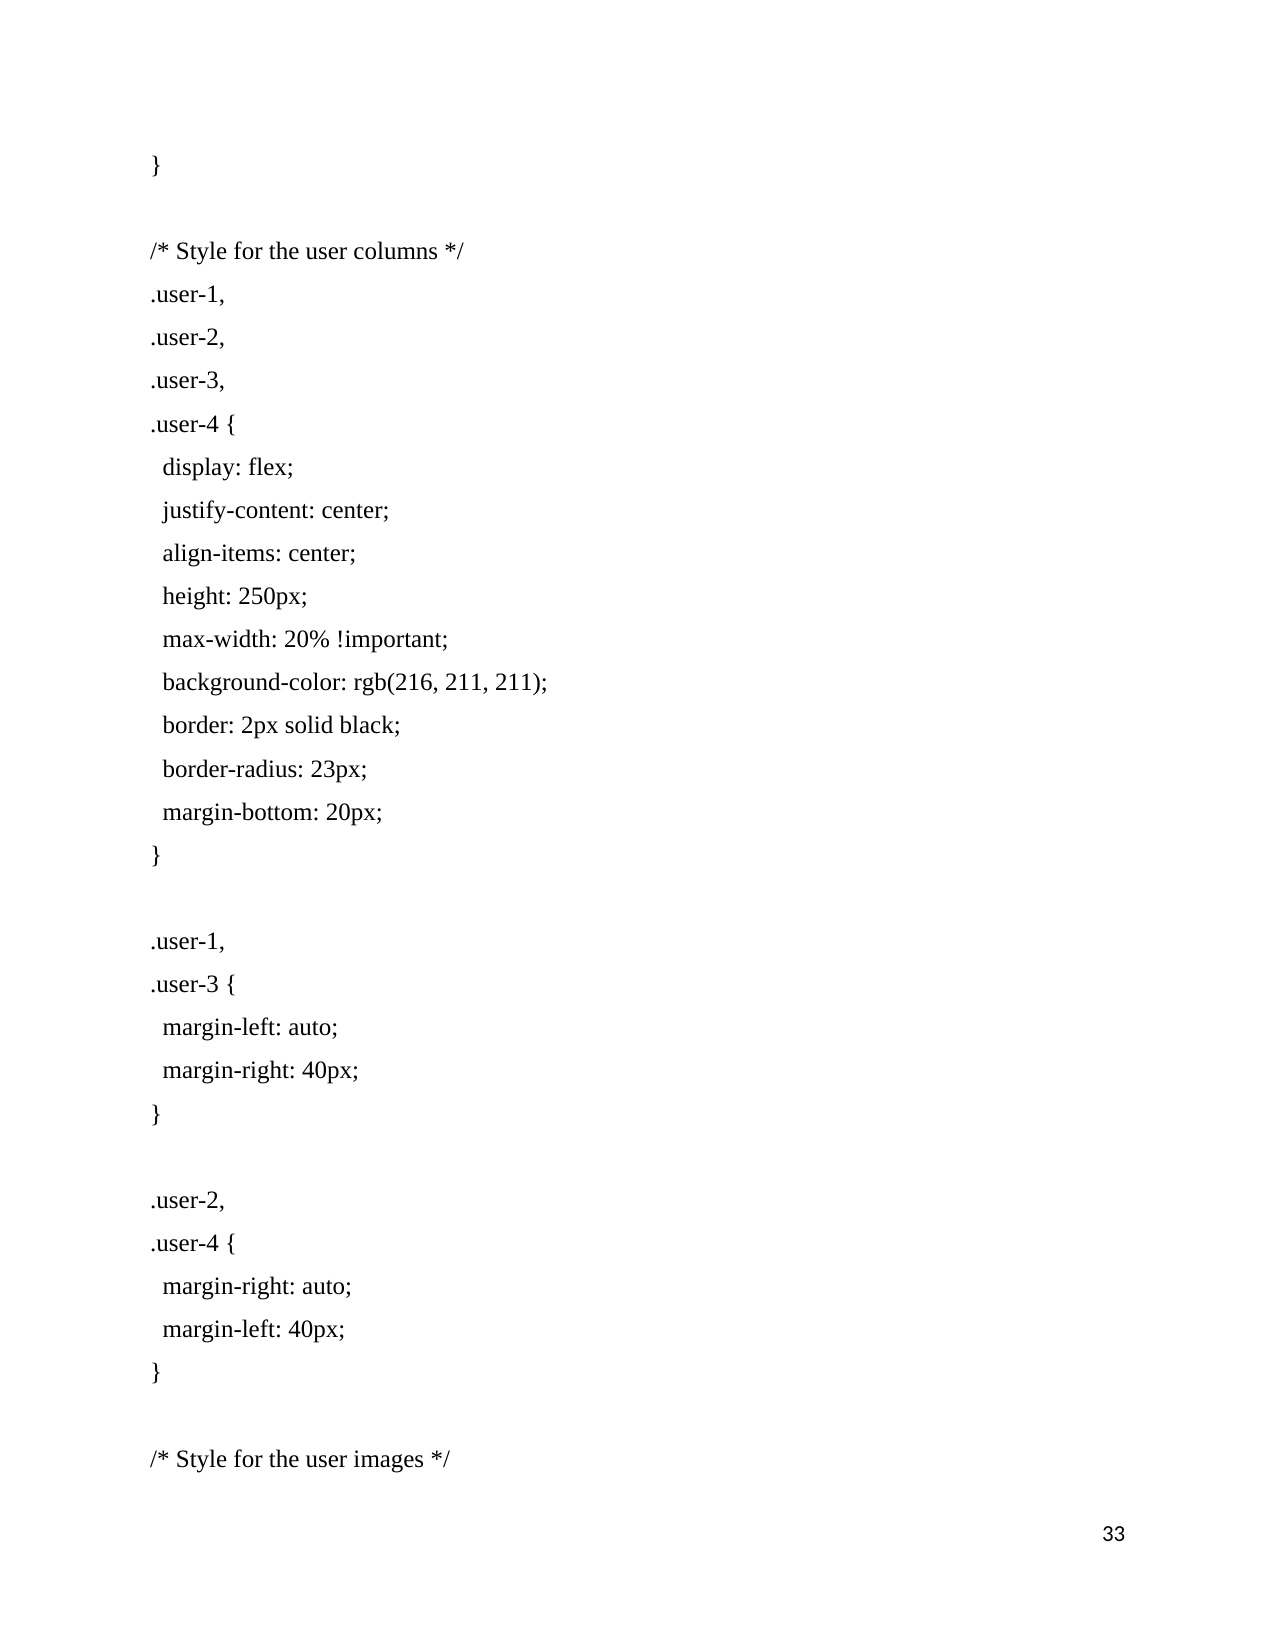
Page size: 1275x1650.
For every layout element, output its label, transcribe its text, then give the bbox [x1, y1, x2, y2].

text margin-right: 40px; [150, 1056, 1125, 1084]
text border: 2px solid black; [150, 711, 1125, 739]
text } [150, 150, 1125, 179]
text height: 250px; [150, 581, 1125, 610]
text justify-content: center; [150, 495, 1125, 524]
text border-radius: 23px; [150, 754, 1125, 782]
text } [150, 840, 1125, 869]
text .user-4 { [150, 409, 1125, 437]
text .user-1, [150, 926, 1125, 955]
text } [150, 1099, 1125, 1127]
text /* Style for the user columns */ [150, 236, 1125, 265]
text margin-left: auto; [150, 1012, 1125, 1041]
text .user-4 { [150, 1228, 1125, 1257]
text .user-3 { [150, 969, 1125, 998]
text display: flex; [150, 452, 1125, 481]
text background-color: rgb(216, 211, 211); [150, 667, 1125, 696]
text align-items: center; [150, 538, 1125, 567]
text margin-bottom: 20px; [150, 797, 1125, 826]
text margin-right: auto; [150, 1271, 1125, 1300]
text .user-2, [150, 322, 1125, 351]
text .user-3, [150, 366, 1125, 394]
text .user-1, [150, 279, 1125, 308]
text max-width: 20% !important; [150, 624, 1125, 653]
text } [150, 1357, 1125, 1386]
text margin-left: 40px; [150, 1314, 1125, 1343]
text .user-2, [150, 1185, 1125, 1214]
text /* Style for the user images */ [150, 1444, 1125, 1472]
